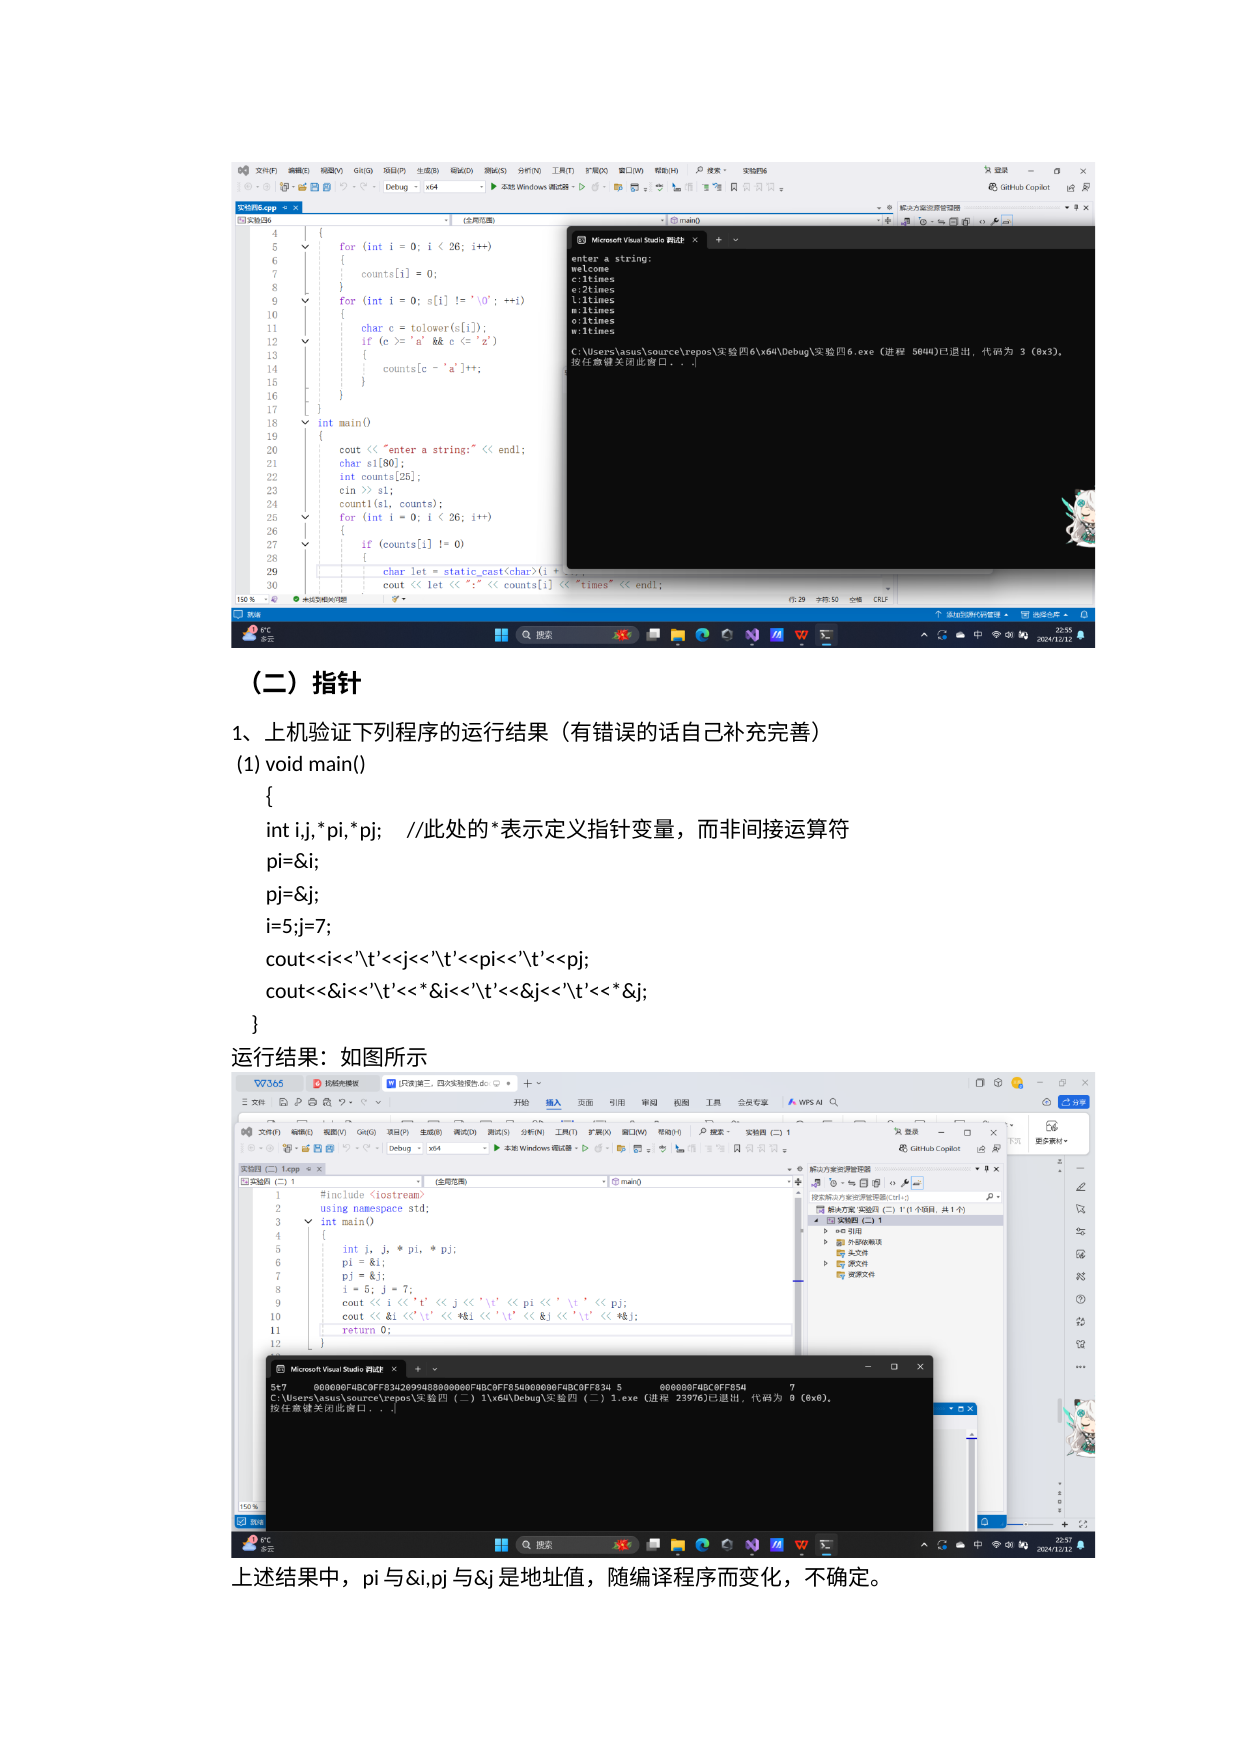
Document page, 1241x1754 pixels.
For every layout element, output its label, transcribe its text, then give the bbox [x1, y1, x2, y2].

text cout<<i<<’\t’<<j<<’\t’<<pi<<’\t’<<pj; [187, 942, 1053, 974]
text 上述结果中，pi与&i,pj与&j是地址值，随编译程序而变化，不确定。 [187, 1559, 1053, 1592]
text ｛ [187, 779, 1053, 812]
picture [231, 162, 1096, 648]
text i=5;j=7; [187, 909, 1053, 942]
text pj=&j; [187, 877, 1053, 909]
text int i,j,*pi,*pj; //此处的*表示定义指针变量，而非间接运算符 [187, 812, 1053, 844]
text (1) void main() [187, 747, 1053, 779]
picture [231, 1072, 1096, 1558]
text （二）指针 [187, 649, 1053, 714]
text } [187, 1007, 1053, 1039]
text 1、上机验证下列程序的运行结果（有错误的话自己补充完善） [187, 714, 1053, 747]
text 运行结果：如图所示 [187, 1039, 1053, 1072]
text pi=&i; [187, 844, 1053, 877]
text cout<<&i<<’\t’<<*&i<<’\t’<<&j<<’\t’<<*&j; [187, 974, 1053, 1007]
